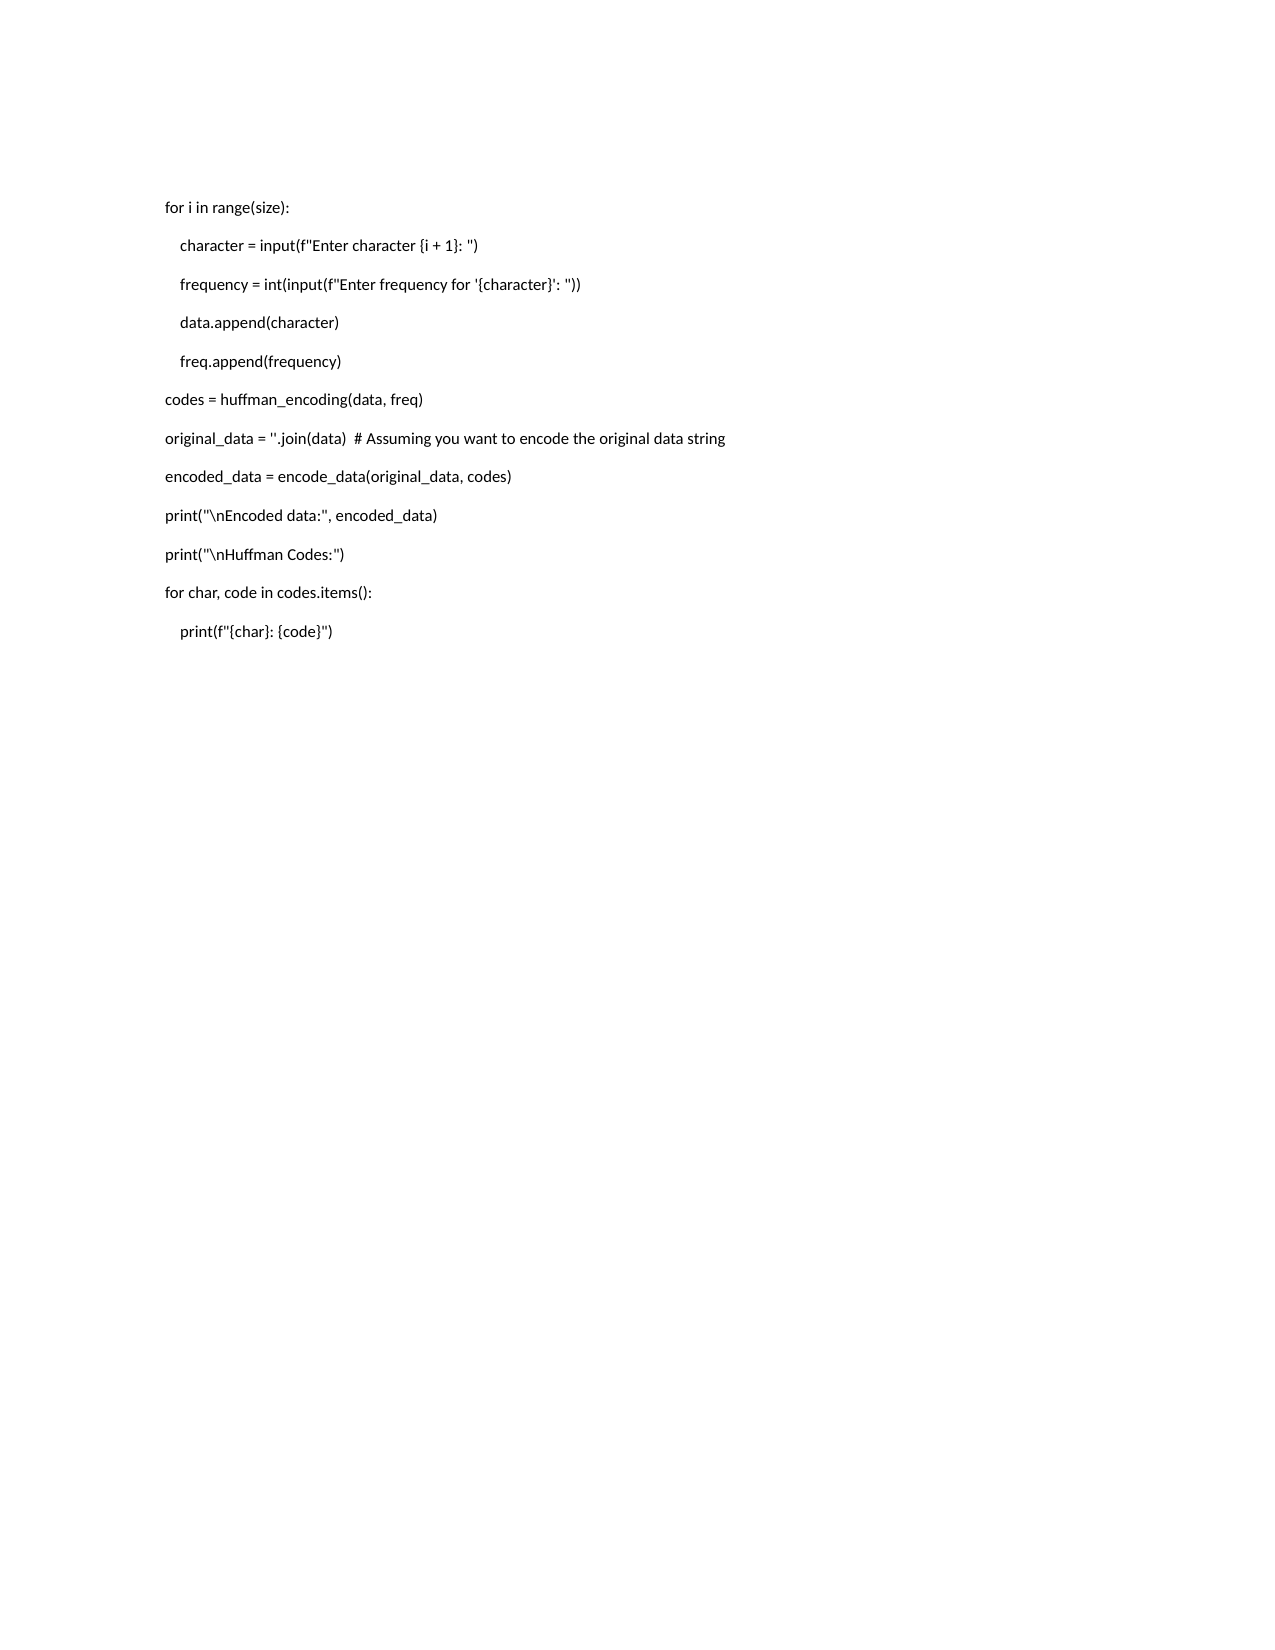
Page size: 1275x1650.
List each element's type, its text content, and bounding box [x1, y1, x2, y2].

text for char, code in codes.items(): [150, 582, 1125, 603]
text encoded_data = encode_data(original_data, codes) [150, 467, 1125, 487]
text for i in range(size): [150, 197, 1125, 217]
text original_data = ''.join(data) # Assuming you want to encode the original data string [150, 428, 1125, 448]
text freq.append(frequency) [150, 351, 1125, 371]
text character = input(f"Enter character {i + 1}: ") [150, 235, 1125, 256]
text print(f"{char}: {code}") [150, 621, 1125, 641]
text data.append(character) [150, 312, 1125, 333]
text codes = huffman_encoding(data, freq) [150, 389, 1125, 410]
text print("\nHuffman Codes:") [150, 544, 1125, 564]
text print("\nEncoded data:", encoded_data) [150, 505, 1125, 526]
text frequency = int(input(f"Enter frequency for '{character}': ")) [150, 274, 1125, 294]
